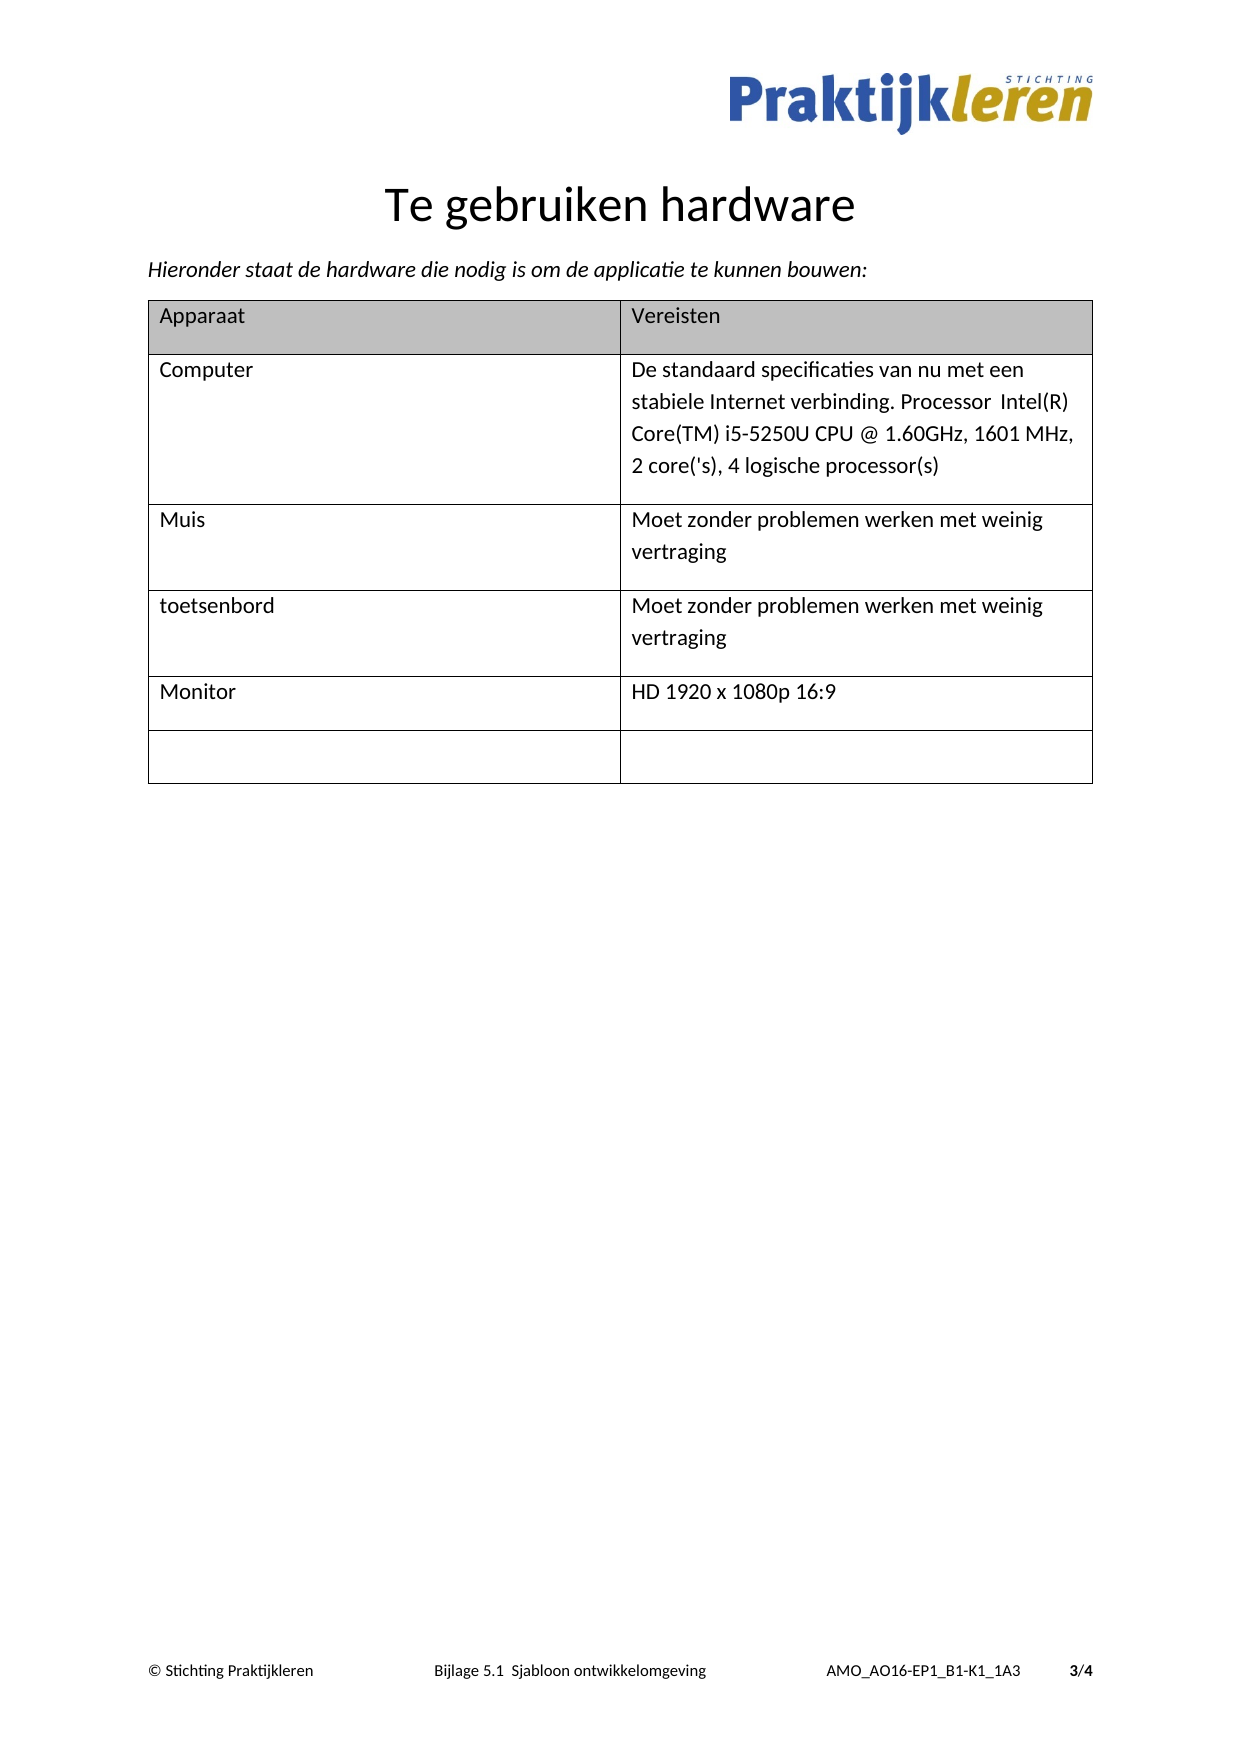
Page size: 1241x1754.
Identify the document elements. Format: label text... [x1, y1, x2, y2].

table_cell HD 1920 x 1080p 16:9 [621, 677, 1092, 729]
text Hieronder staat de hardware die nodig is om de applicatie te kunnen bouwen: [148, 255, 1093, 283]
table_header Apparaat [149, 301, 620, 354]
picture [730, 73, 1093, 135]
table_cell Moet zonder problemen werken met weinig vertraging [621, 591, 1092, 676]
table_cell [621, 731, 1092, 783]
table_cell De standaard specificaties van nu met een stabiele Internet verbinding. Processor Intel(R) Core(TM) i5-5250U CPU @ 1.60GHz, 1601 MHz, 2 core('s), 4 logische processor(s) [621, 355, 1092, 504]
table_header Vereisten [621, 301, 1092, 354]
table_cell Computer [149, 355, 620, 504]
table_cell Monitor [149, 677, 620, 729]
table_cell [149, 731, 620, 783]
table_cell Muis [149, 505, 620, 590]
subtitle Te gebruiken hardware [148, 173, 1093, 234]
table_cell Moet zonder problemen werken met weinig vertraging [621, 505, 1092, 590]
table_cell toetsenbord [149, 591, 620, 676]
